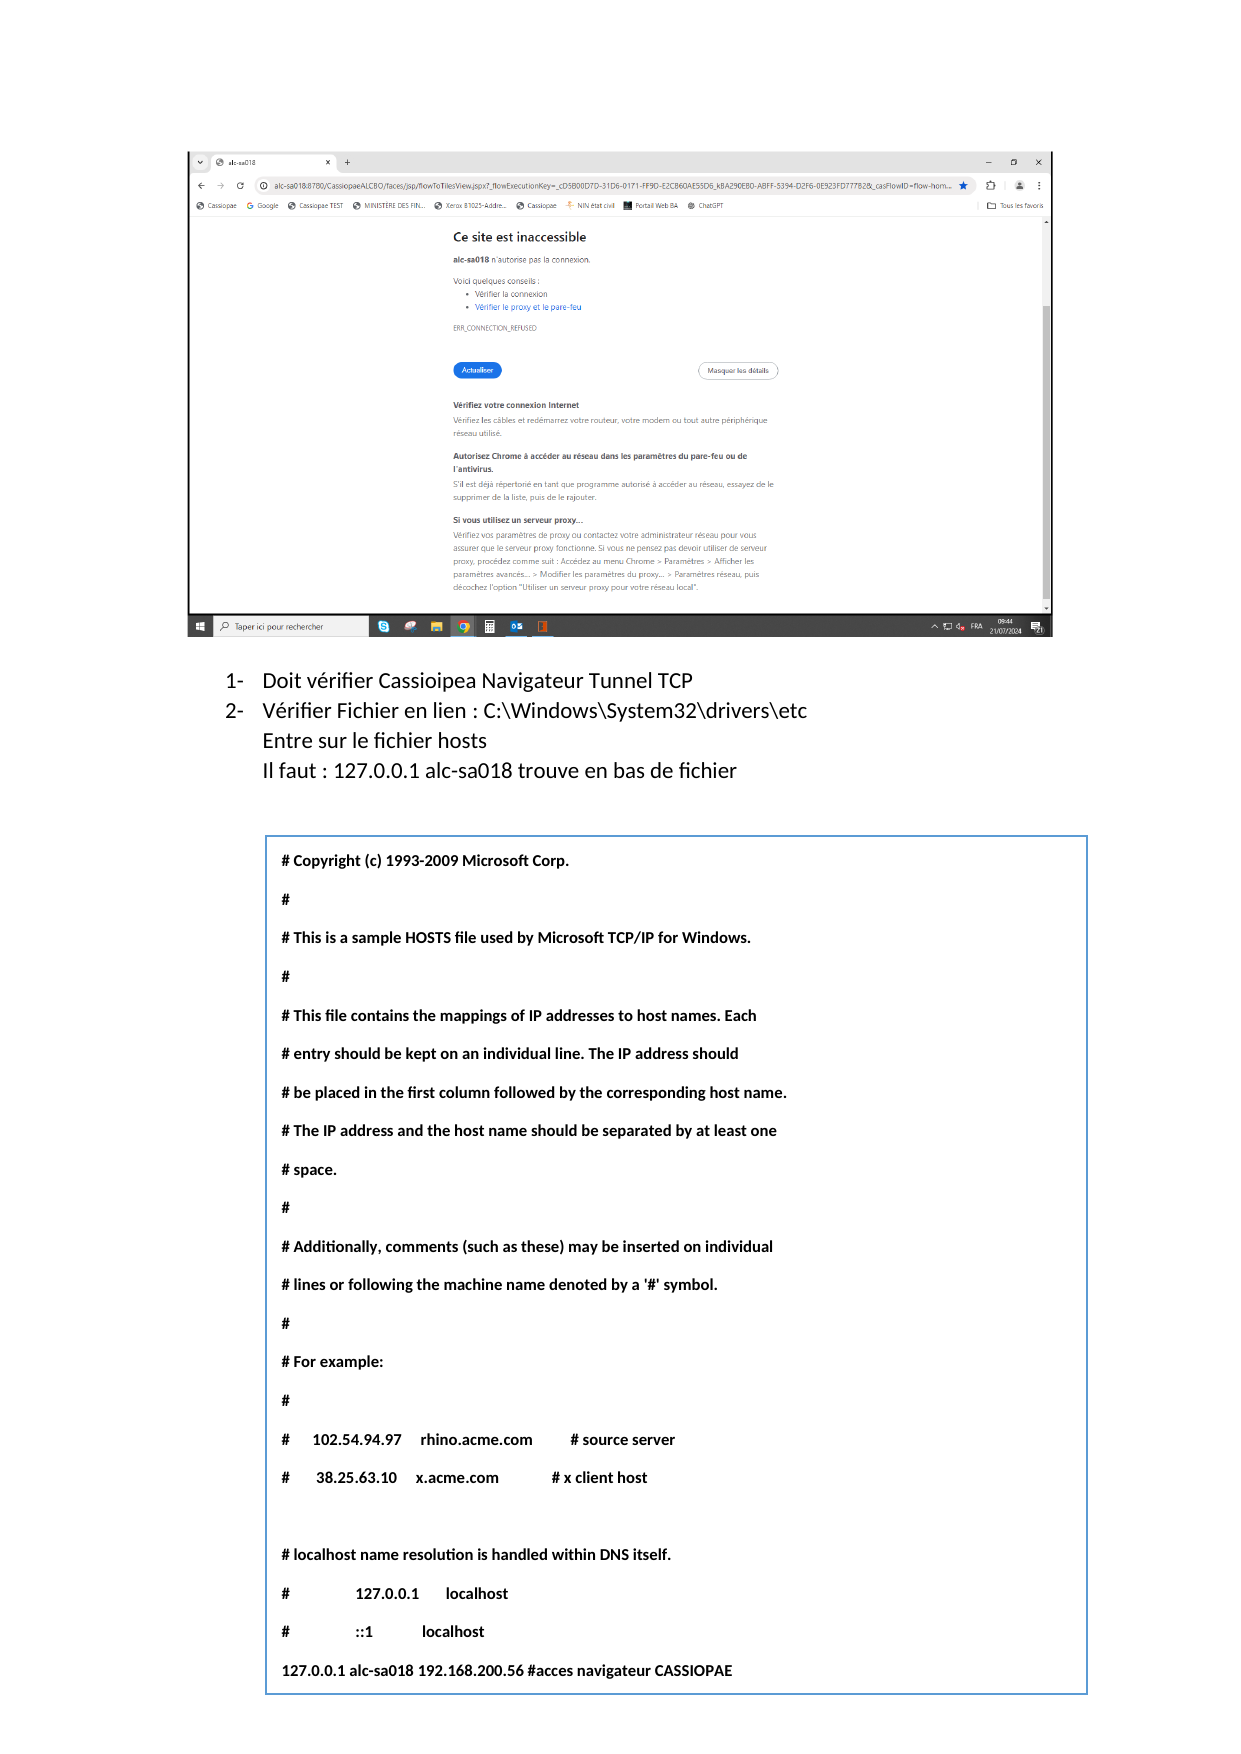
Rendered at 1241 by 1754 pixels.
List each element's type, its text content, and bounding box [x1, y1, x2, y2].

list Vérifier Fichier en lien : C:\Windows\System32\drivers\etc [225, 696, 1053, 724]
picture [187, 150, 1053, 637]
list Doit vérifier Cassioipea Navigateur Tunnel TCP [225, 666, 1053, 694]
list Entre sur le fichier hosts [262, 726, 1053, 754]
list Il faut : 127.0.0.1 alc-sa018 trouve en bas de fichier [262, 757, 1053, 784]
